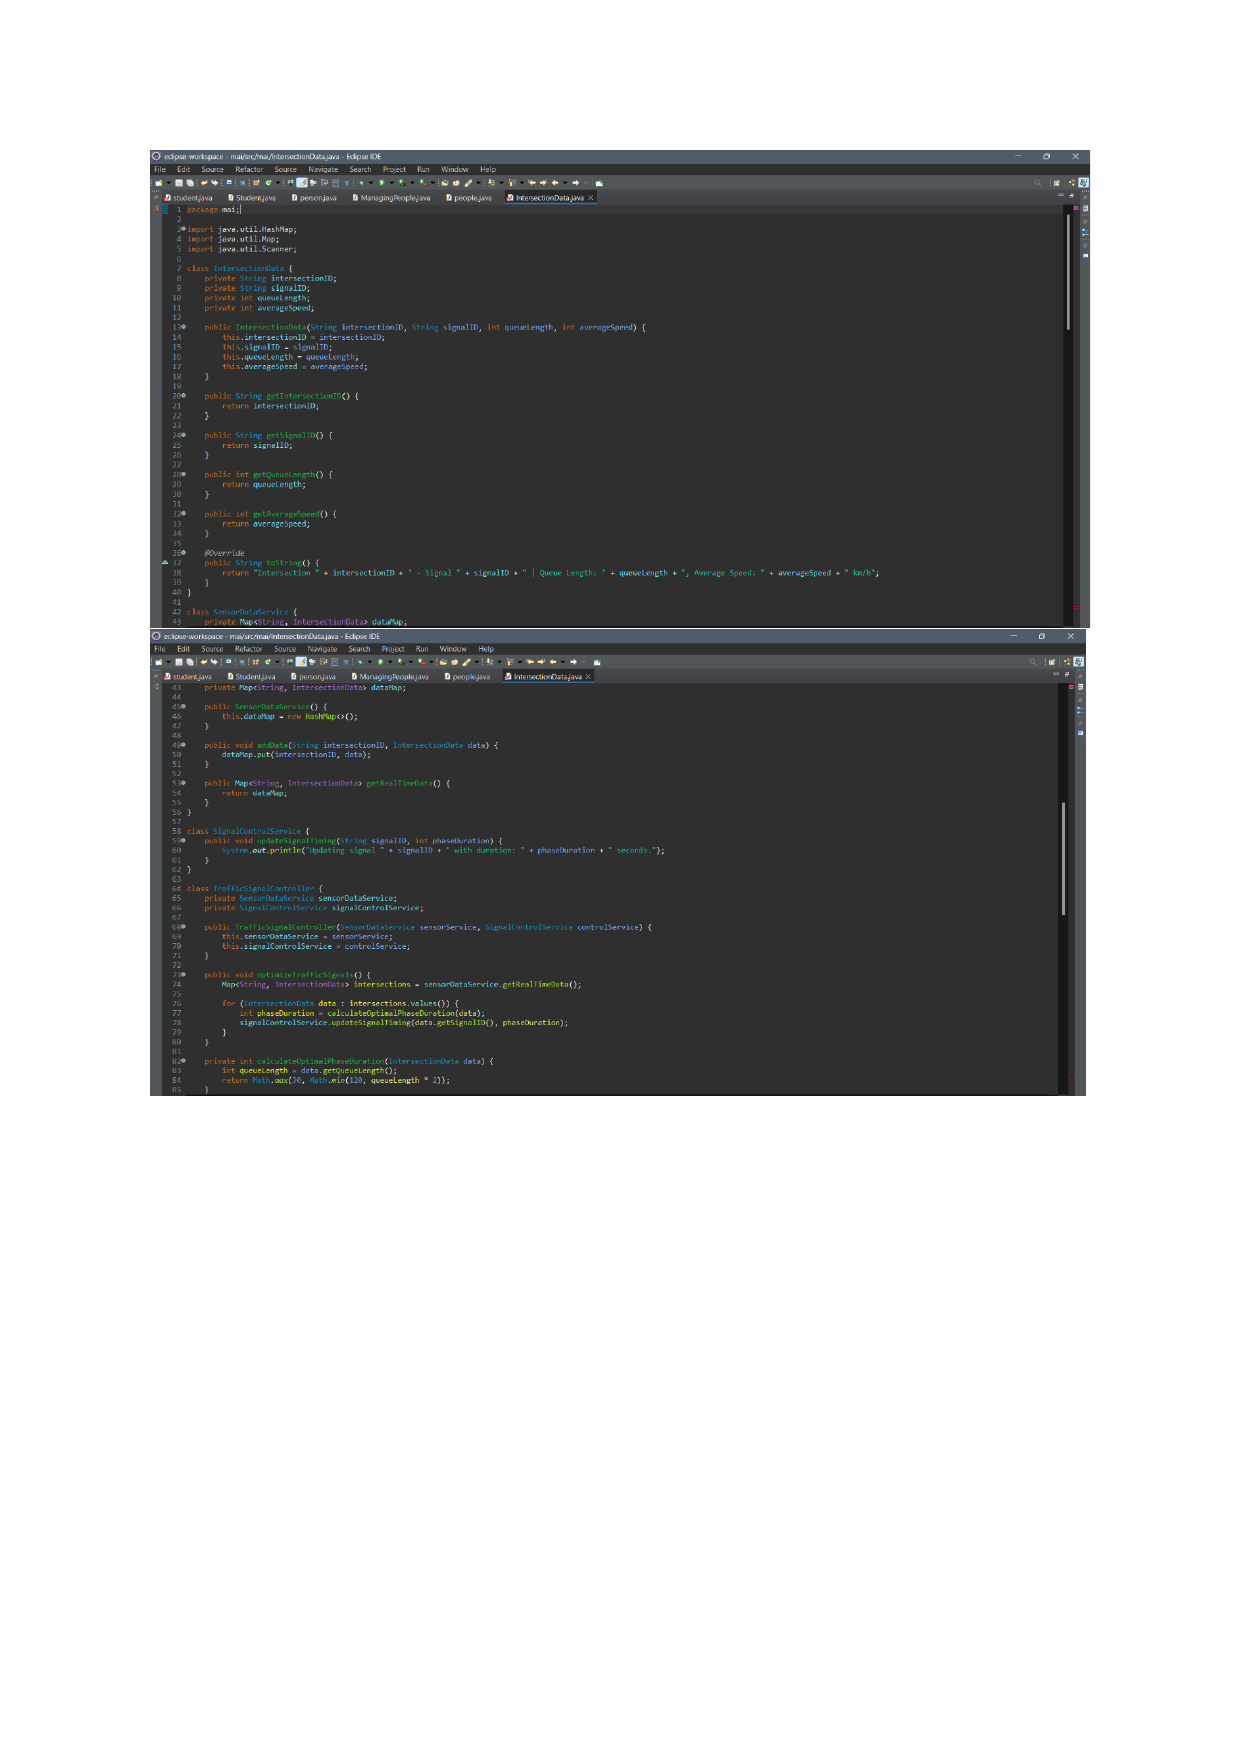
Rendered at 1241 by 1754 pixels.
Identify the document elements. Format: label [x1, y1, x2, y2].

picture [150, 629, 1086, 1096]
picture [150, 150, 1091, 628]
